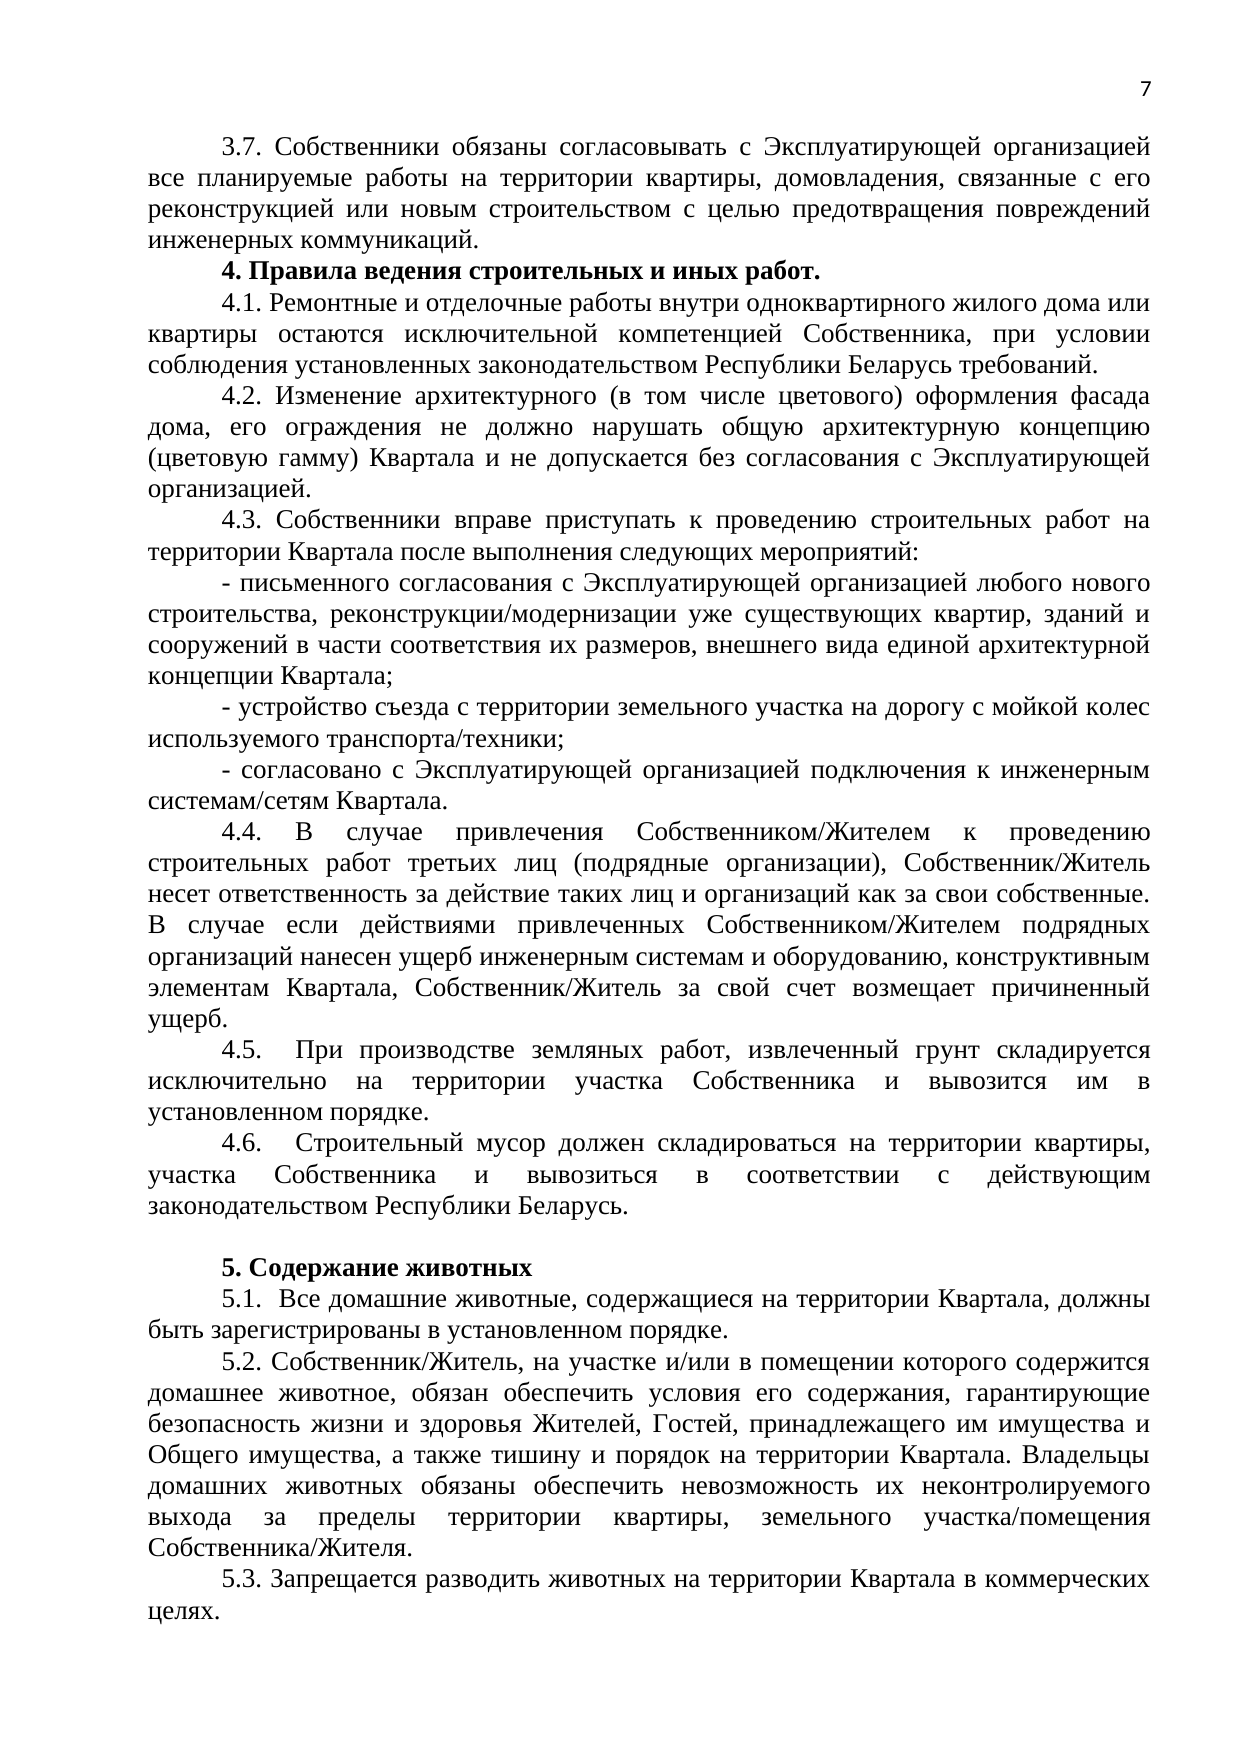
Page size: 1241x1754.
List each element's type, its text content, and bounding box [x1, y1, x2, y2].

text 5.1. Все домашние животные, содержащиеся на территории Квартала, должны быть зарегистрированы в установленном порядке. [148, 1282, 1152, 1344]
text 3.7. Собственники обязаны согласовывать с Эксплуатирующей организацией все планируемые работы на территории квартиры, домовладения, связанные с его реконструкцией или новым строительством с целью предотвращения повреждений инженерных коммуникаций. [148, 130, 1152, 254]
text - устройство съезда с территории земельного участка на дорогу с мойкой колес используемого транспорта/техники; [148, 691, 1152, 753]
text 5. Содержание животных [148, 1251, 1152, 1282]
text 4.6. Строительный мусор должен складироваться на территории квартиры, участка Собственника и вывозиться в соответствии с действующим законодательством Республики Беларусь. [148, 1127, 1152, 1220]
text 5.3. Запрещается разводить животных на территории Квартала в коммерческих целях. [148, 1563, 1152, 1625]
text - письменного согласования с Эксплуатирующей организацией любого нового строительства, реконструкции/модернизации уже существующих квартир, зданий и сооружений в части соответствия их размеров, внешнего вида единой архитектурной концепции Квартала; [148, 566, 1152, 691]
text 5.2. Собственник/Житель, на участке и/или в помещении которого содержится домашнее животное, обязан обеспечить условия его содержания, гарантирующие безопасность жизни и здоровья Жителей, Гостей, принадлежащего им имущества и Общего имущества, а также тишину и порядок на территории Квартала. Владельцы домашних животных обязаны обеспечить невозможность их неконтролируемого выхода за пределы территории квартиры, земельного участка/помещения Собственника/Жителя. [148, 1344, 1152, 1563]
text 4.1. Ремонтные и отделочные работы внутри одноквартирного жилого дома или квартиры остаются исключительной компетенцией Собственника, при условии соблюдения установленных законодательством Республики Беларусь требований. [148, 286, 1152, 379]
text - согласовано с Эксплуатирующей организацией подключения к инженерным системам/сетям Квартала. [148, 753, 1152, 815]
text 4.2. Изменение архитектурного (в том числе цветового) оформления фасада дома, его ограждения не должно нарушать общую архитектурную концепцию (цветовую гамму) Квартала и не допускается без согласования с Эксплуатирующей организацией. [148, 379, 1152, 504]
text 4.3. Собственники вправе приступать к проведению строительных работ на территории Квартала после выполнения следующих мероприятий: [148, 504, 1152, 566]
text 4.4. В случае привлечения Собственником/Жителем к проведению строительных работ третьих лиц (подрядные организации), Собственник/Житель несет ответственность за действие таких лиц и организаций как за свои собственные. В случае если действиями привлеченных Собственником/Жителем подрядных организаций нанесен ущерб инженерным системам и оборудованию, конструктивным элементам Квартала, Собственник/Житель за свой счет возмещает причиненный ущерб. [148, 815, 1152, 1033]
text 4.5. При производстве земляных работ, извлеченный грунт складируется исключительно на территории участка Собственника и вывозится им в установленном порядке. [148, 1033, 1152, 1127]
text 4. Правила ведения строительных и иных работ. [148, 254, 1152, 286]
